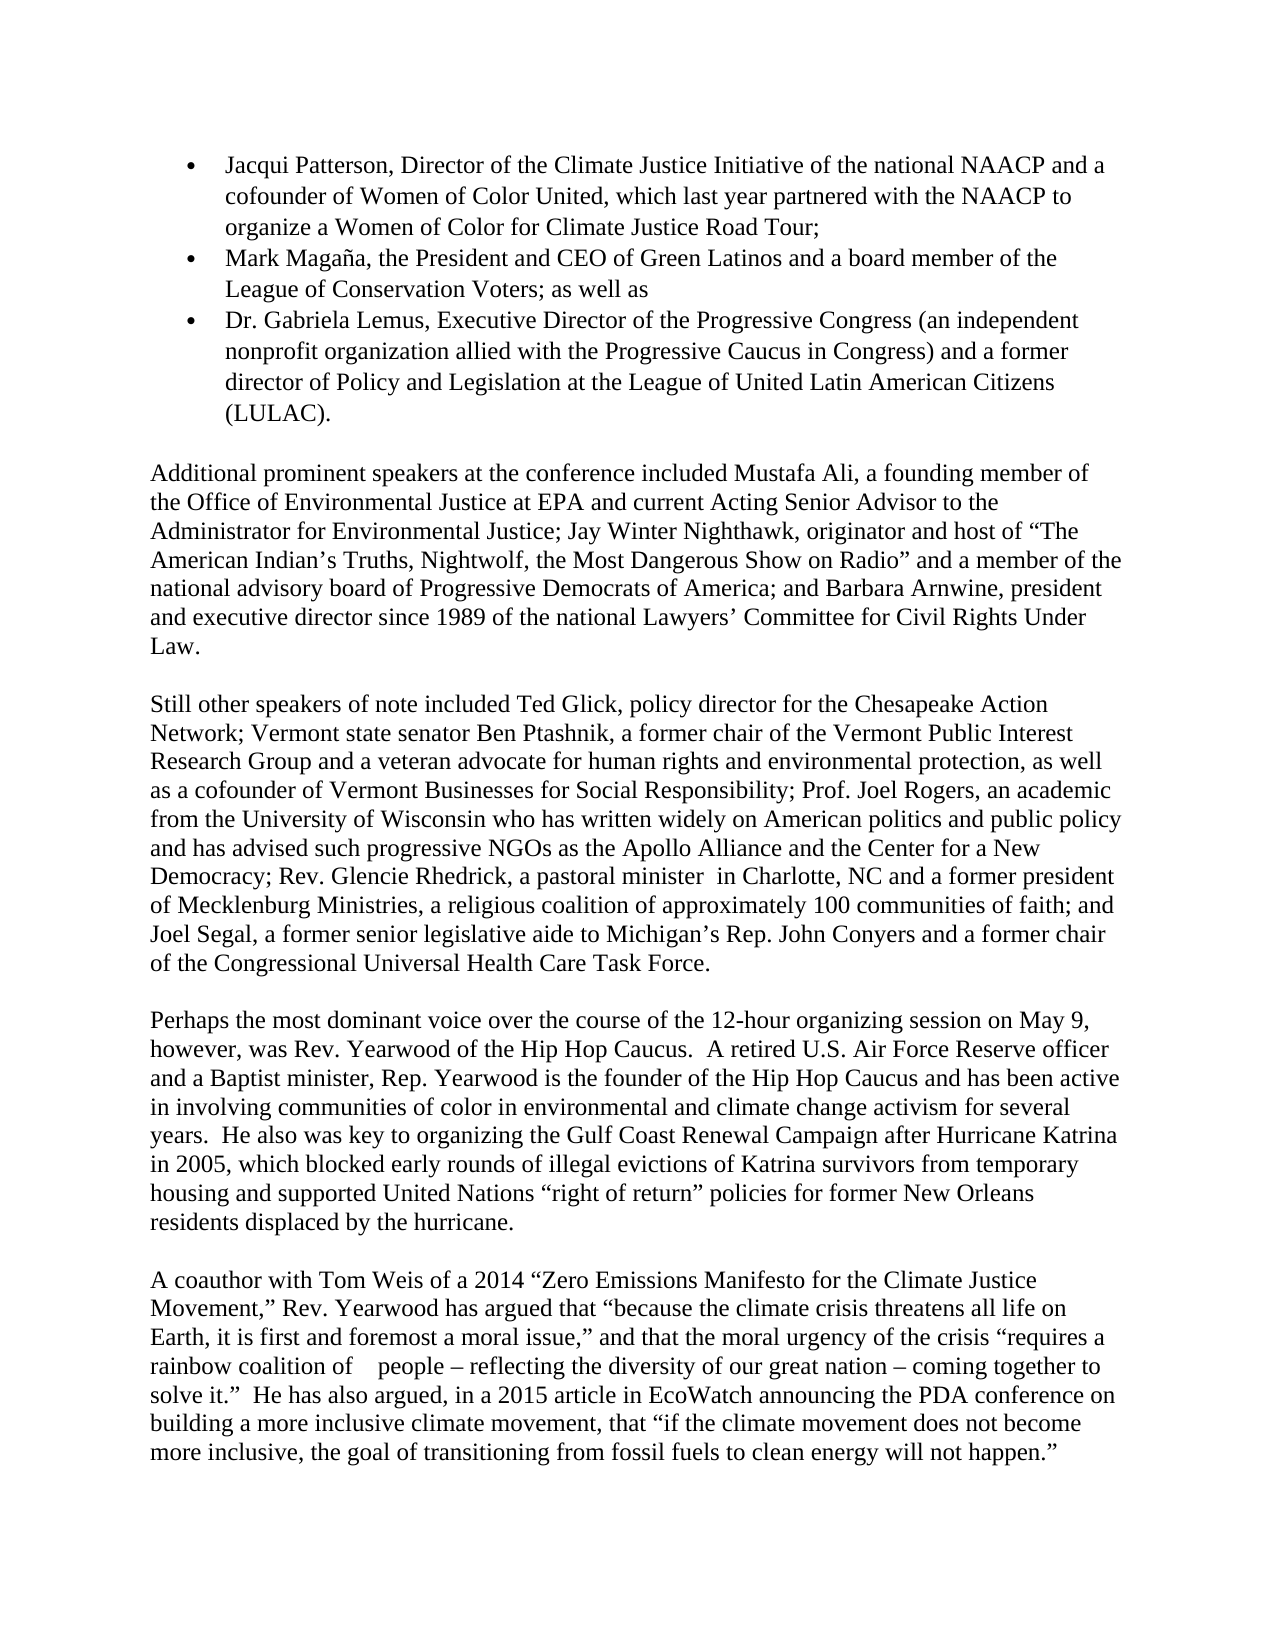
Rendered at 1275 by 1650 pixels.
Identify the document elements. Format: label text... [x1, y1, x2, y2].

list Mark Magaña, the President and CEO of Green Latinos and a board member of the League of Conservation Voters; as well as [187, 243, 1125, 303]
text Additional prominent speakers at the conference included Mustafa Ali, a founding member of the Office of Environmental Justice at EPA and current Acting Senior Advisor to the Administrator for Environmental Justice; Jay Winter Nighthawk, originator and host of “The American Indian’s Truths, Nightwolf, the Most Dangerous Show on Radio” and a member of the national advisory board of Progressive Democrats of America; and Barbara Arnwine, president and executive director since 1989 of the national Lawyers’ Committee for Civil Rights Under Law. [150, 458, 1125, 660]
list Jacqui Patterson, Director of the Climate Justice Initiative of the national NAACP and a cofounder of Women of Color United, which last year partnered with the NAACP to organize a Women of Color for Climate Justice Road Tour; [187, 150, 1125, 241]
text Still other speakers of note included Ted Glick, policy director for the Chesapeake Action Network; Vermont state senator Ben Ptashnik, a former chair of the Vermont Public Interest Research Group and a veteran advocate for human rights and environmental protection, as well as a cofounder of Vermont Businesses for Social Responsibility; Prof. Joel Rogers, an academic from the University of Wisconsin who has written widely on American politics and public policy and has advised such progressive NGOs as the Apollo Alliance and the Center for a New Democracy; Rev. Glencie Rhedrick, a pastoral minister in Charlotte, NC and a former president of Mecklenburg Ministries, a religious coalition of approximately 100 communities of faith; and Joel Segal, a former senior legislative aide to Michigan’s Rep. John Conyers and a former chair of the Congressional Universal Health Care Task Force. [150, 689, 1125, 976]
text A coauthor with Tom Weis of a 2014 “Zero Emissions Manifesto for the Climate Justice Movement,” Rev. Yearwood has argued that “because the climate crisis threatens all life on Earth, it is first and foremost a moral issue,” and that the moral urgency of the crisis “requires a rainbow coalition of people – reflecting the diversity of our great nation – coming together to solve it.” He has also argued, in a 2015 article in EcoWatch announcing the PDA conference on building a more inclusive climate movement, that “if the climate movement does not become more inclusive, the goal of transitioning from fossil fuels to clean energy will not happen.” [150, 1265, 1125, 1466]
text Perhaps the most dominant voice over the course of the 12-hour organizing session on May 9, however, was Rev. Yearwood of the Hip Hop Caucus. A retired U.S. Air Force Reserve officer and a Baptist minister, Rep. Yearwood is the founder of the Hip Hop Caucus and has been active in involving communities of color in environmental and climate change activism for several years. He also was key to organizing the Gulf Coast Renewal Campaign after Hurricane Katrina in 2005, which blocked early rounds of illegal evictions of Katrina survivors from temporary housing and supported United Nations “right of return” policies for former New Orleans residents displaced by the hurricane. [150, 1006, 1125, 1236]
list Dr. Gabriela Lemus, Executive Director of the Progressive Congress (an independent nonprofit organization allied with the Progressive Caucus in Congress) and a former director of Policy and Legislation at the League of United Latin American Citizens (LULAC). [187, 305, 1125, 427]
